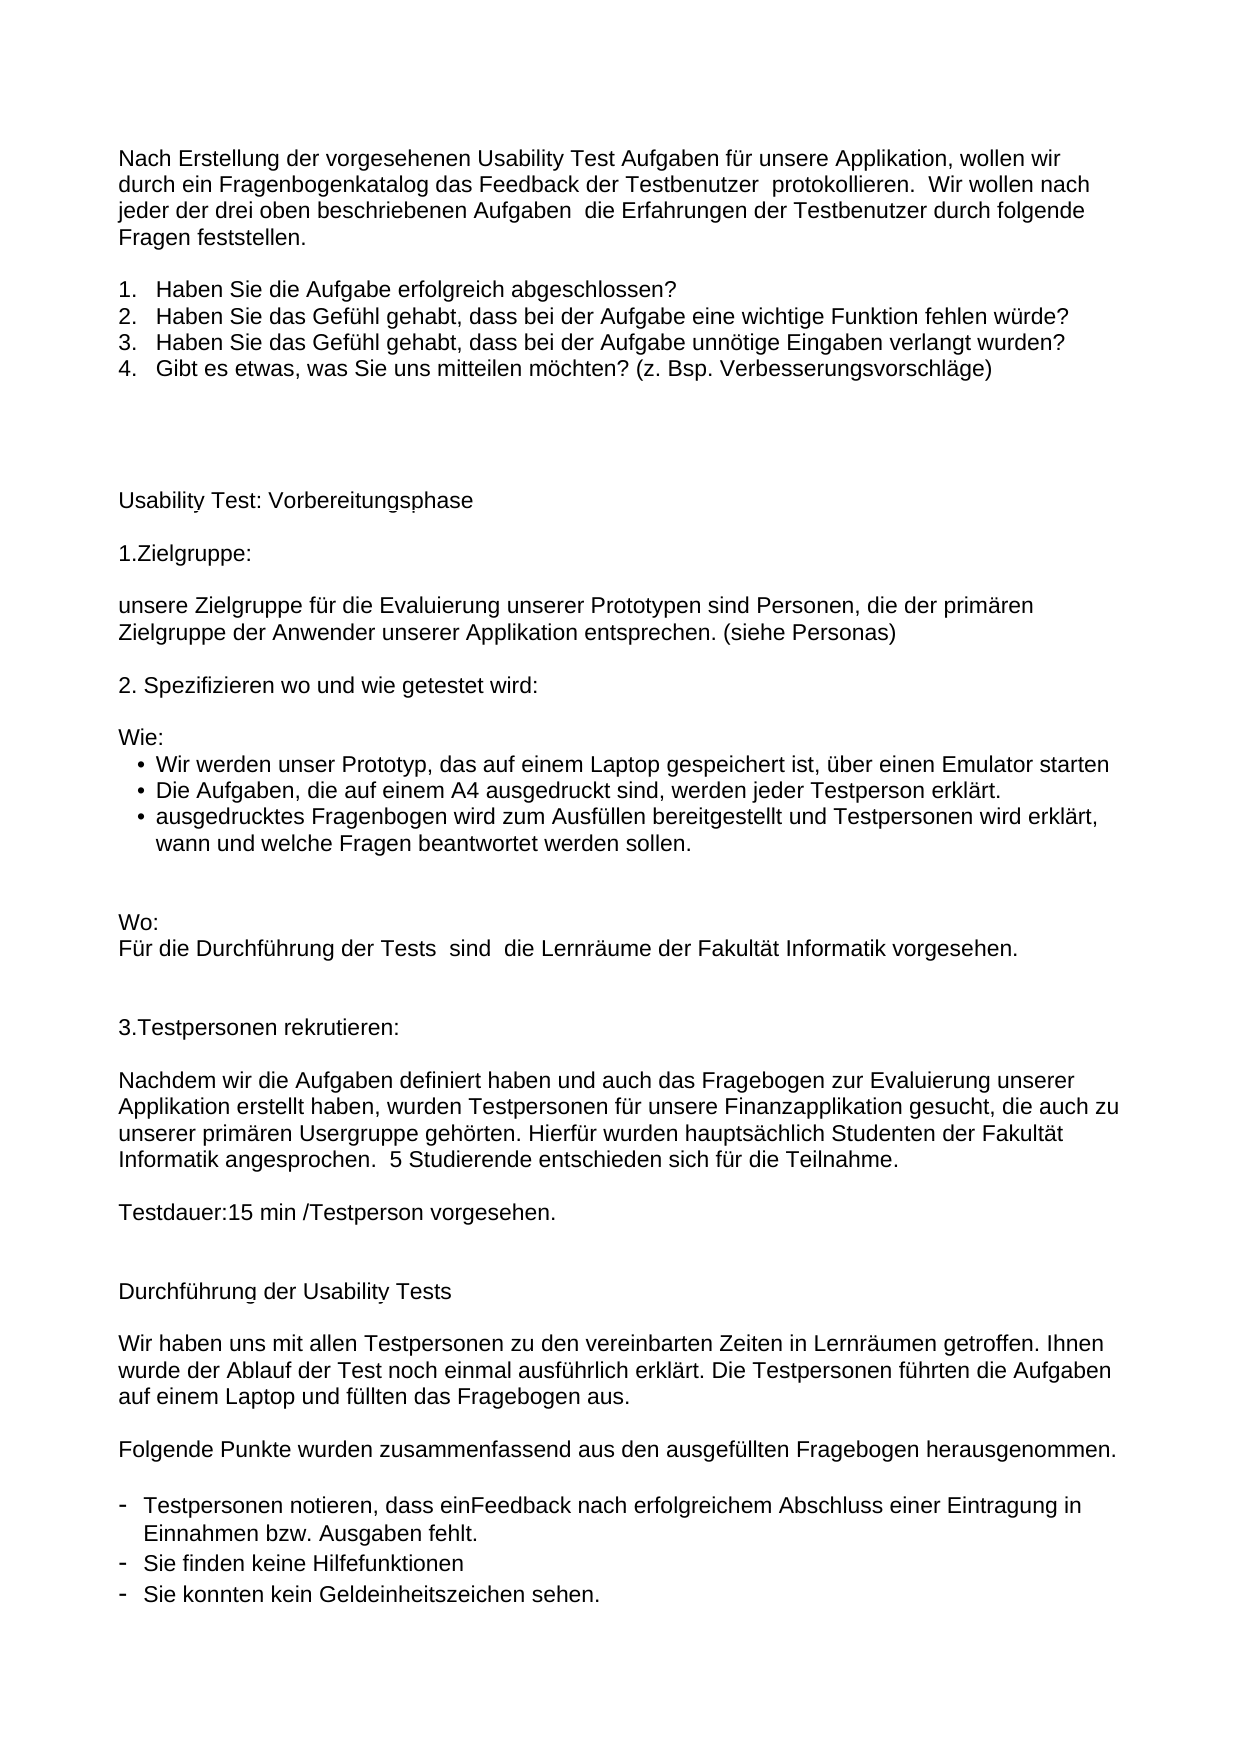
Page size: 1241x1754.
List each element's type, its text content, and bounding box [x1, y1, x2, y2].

text Durchführung der Usability Tests [118, 1278, 1122, 1304]
text Nachdem wir die Aufgaben definiert haben und auch das Fragebogen zur Evaluierung unserer Applikation erstellt haben, wurden Testpersonen für unsere Finanzapplikation gesucht, die auch zu unserer primären Usergruppe gehörten. Hierfür wurden hauptsächlich Studenten der Fakultät Informatik angesprochen. 5 Studierende entschieden sich für die Teilnahme. [118, 1067, 1122, 1172]
list Testpersonen notieren, dass einFeedback nach erfolgreichem Abschluss einer Eintragung in Einnahmen bzw. Ausgaben fehlt. [118, 1488, 1122, 1546]
text Wo: [118, 909, 1122, 935]
list Haben Sie das Gefühl gehabt, dass bei der Aufgabe unnötige Eingaben verlangt wurden? [118, 329, 1122, 355]
text Wir haben uns mit allen Testpersonen zu den vereinbarten Zeiten in Lernräumen getroffen. Ihnen wurde der Ablauf der Test noch einmal ausführlich erklärt. Die Testpersonen führten die Aufgaben auf einem Laptop und füllten das Fragebogen aus. [118, 1330, 1122, 1409]
list Haben Sie das Gefühl gehabt, dass bei der Aufgabe eine wichtige Funktion fehlen würde? [118, 303, 1122, 329]
text Nach Erstellung der vorgesehenen Usability Test Aufgaben für unsere Applikation, wollen wir durch ein Fragenbogenkatalog das Feedback der Testbenutzer protokollieren. Wir wollen nach jeder der drei oben beschriebenen Aufgaben die Erfahrungen der Testbenutzer durch folgende Fragen feststellen. [118, 144, 1122, 250]
text 2. Spezifizieren wo und wie getestet wird: [118, 672, 1122, 698]
list Sie konnten kein Geldeinheitszeichen sehen. [118, 1577, 1122, 1609]
text 3.Testpersonen rekrutieren: [118, 1014, 1122, 1041]
list ausgedrucktes Fragenbogen wird zum Ausfüllen bereitgestellt und Testpersonen wird erklärt, wann und welche Fragen beantwortet werden sollen. [137, 803, 1122, 856]
text Für die Durchführung der Tests sind die Lernräume der Fakultät Informatik vorgesehen. [118, 935, 1122, 961]
text Usability Test: Vorbereitungsphase [118, 487, 1122, 513]
text unsere Zielgruppe für die Evaluierung unserer Prototypen sind Personen, die der primären Zielgruppe der Anwender unserer Applikation entsprechen. (siehe Personas) [118, 592, 1122, 645]
text Wie: [118, 724, 1122, 751]
list Gibt es etwas, was Sie uns mitteilen möchten? (z. Bsp. Verbesserungsvorschläge) [118, 355, 1122, 382]
list Wir werden unser Prototyp, das auf einem Laptop gespeichert ist, über einen Emulator starten [137, 751, 1122, 777]
text 1.Zielgruppe: [118, 540, 1122, 566]
text Folgende Punkte wurden zusammenfassend aus den ausgefüllten Fragebogen herausgenommen. [118, 1436, 1122, 1462]
text Testdauer:15 min /Testperson vorgesehen. [118, 1199, 1122, 1225]
list Sie finden keine Hilfefunktionen [118, 1546, 1122, 1577]
list Haben Sie die Aufgabe erfolgreich abgeschlossen? [118, 276, 1122, 303]
list Die Aufgaben, die auf einem A4 ausgedruckt sind, werden jeder Testperson erklärt. [137, 777, 1122, 803]
